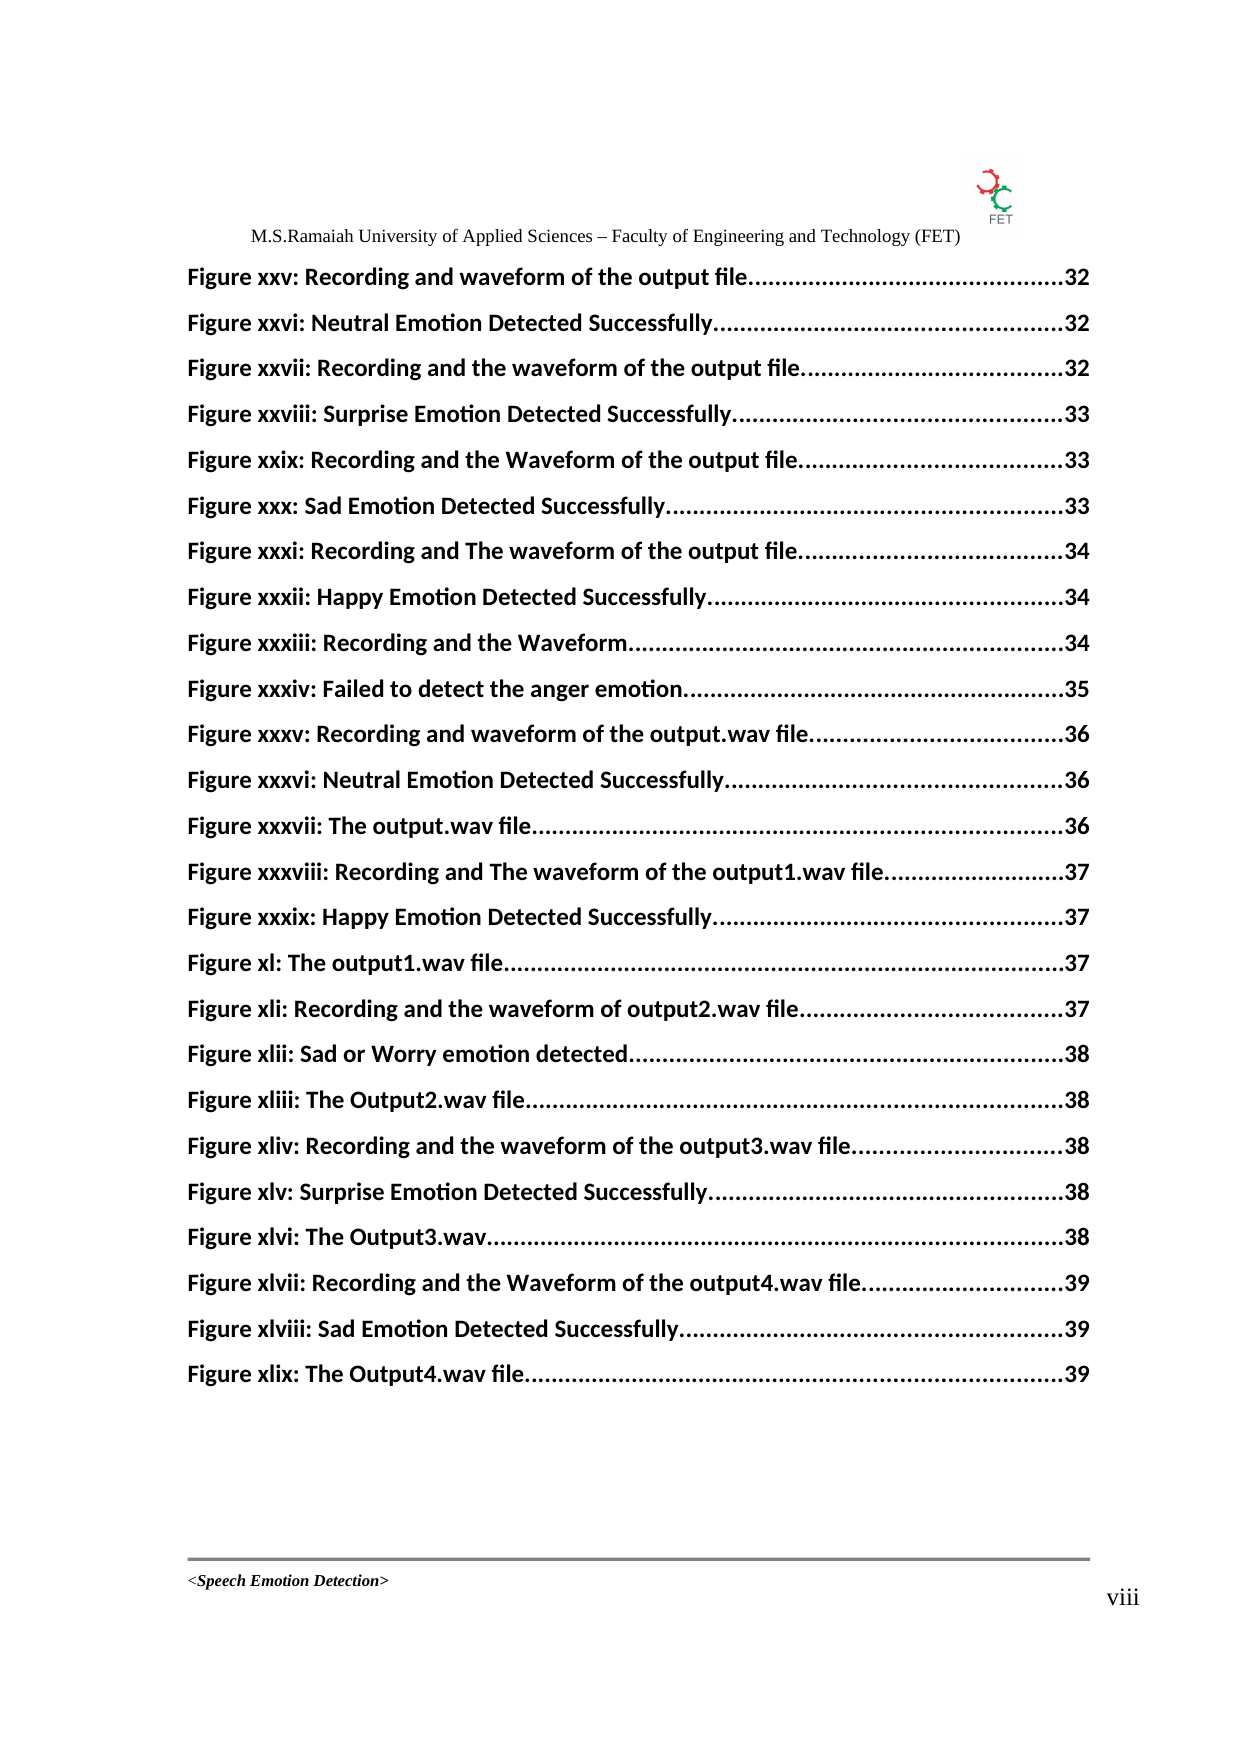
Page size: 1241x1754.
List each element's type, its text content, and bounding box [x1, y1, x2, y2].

text Figure xxxvi: Neutral Emotion Detected Successfully. 36 [187, 764, 1090, 795]
picture [961, 150, 1028, 243]
text Figure xlix: The Output4.wav file. 39 [187, 1359, 1090, 1389]
text Figure xxxiii: Recording and the Waveform. 34 [187, 627, 1090, 657]
text Figure xxxviii: Recording and The waveform of the output1.wav file. 37 [187, 856, 1090, 886]
text Figure xlvii: Recording and the Waveform of the output4.wav file. 39 [187, 1267, 1090, 1298]
text Figure xxxi: Recording and The waveform of the output file. 34 [187, 536, 1090, 566]
text Figure xl: The output1.wav file 37 [187, 947, 1090, 978]
text Figure xxx: Sad Emotion Detected Successfully. 33 [187, 490, 1090, 520]
text Figure xliv: Recording and the waveform of the output3.wav file. 38 [187, 1130, 1090, 1161]
text Figure xlviii: Sad Emotion Detected Successfully. 39 [187, 1313, 1090, 1343]
text Figure xxxv: Recording and waveform of the output.wav file. 36 [187, 718, 1090, 749]
text Figure xlii: Sad or Worry emotion detected. 38 [187, 1038, 1090, 1069]
text Figure xli: Recording and the waveform of output2.wav file 37 [187, 993, 1090, 1023]
text Figure xxxvii: The output.wav file 36 [187, 810, 1090, 840]
text Figure xlv: Surprise Emotion Detected Successfully. 38 [187, 1176, 1090, 1206]
text Figure xxviii: Surprise Emotion Detected Successfully. 33 [187, 398, 1090, 429]
text Figure xxxii: Happy Emotion Detected Successfully. 34 [187, 581, 1090, 612]
text Figure xxvii: Recording and the waveform of the output file. 32 [187, 353, 1090, 383]
text Figure xxxix: Happy Emotion Detected Successfully. 37 [187, 901, 1090, 932]
text Figure xxix: Recording and the Waveform of the output file. 33 [187, 444, 1090, 474]
text Figure xliii: The Output2.wav file 38 [187, 1084, 1090, 1115]
text Figure xlvi: The Output3.wav 38 [187, 1221, 1090, 1252]
text Figure xxvi: Neutral Emotion Detected Successfully. 32 [187, 307, 1090, 337]
text Figure xxxiv: Failed to detect the anger emotion. 35 [187, 673, 1090, 703]
text Figure xxv: Recording and waveform of the output file. 32 [187, 261, 1090, 292]
